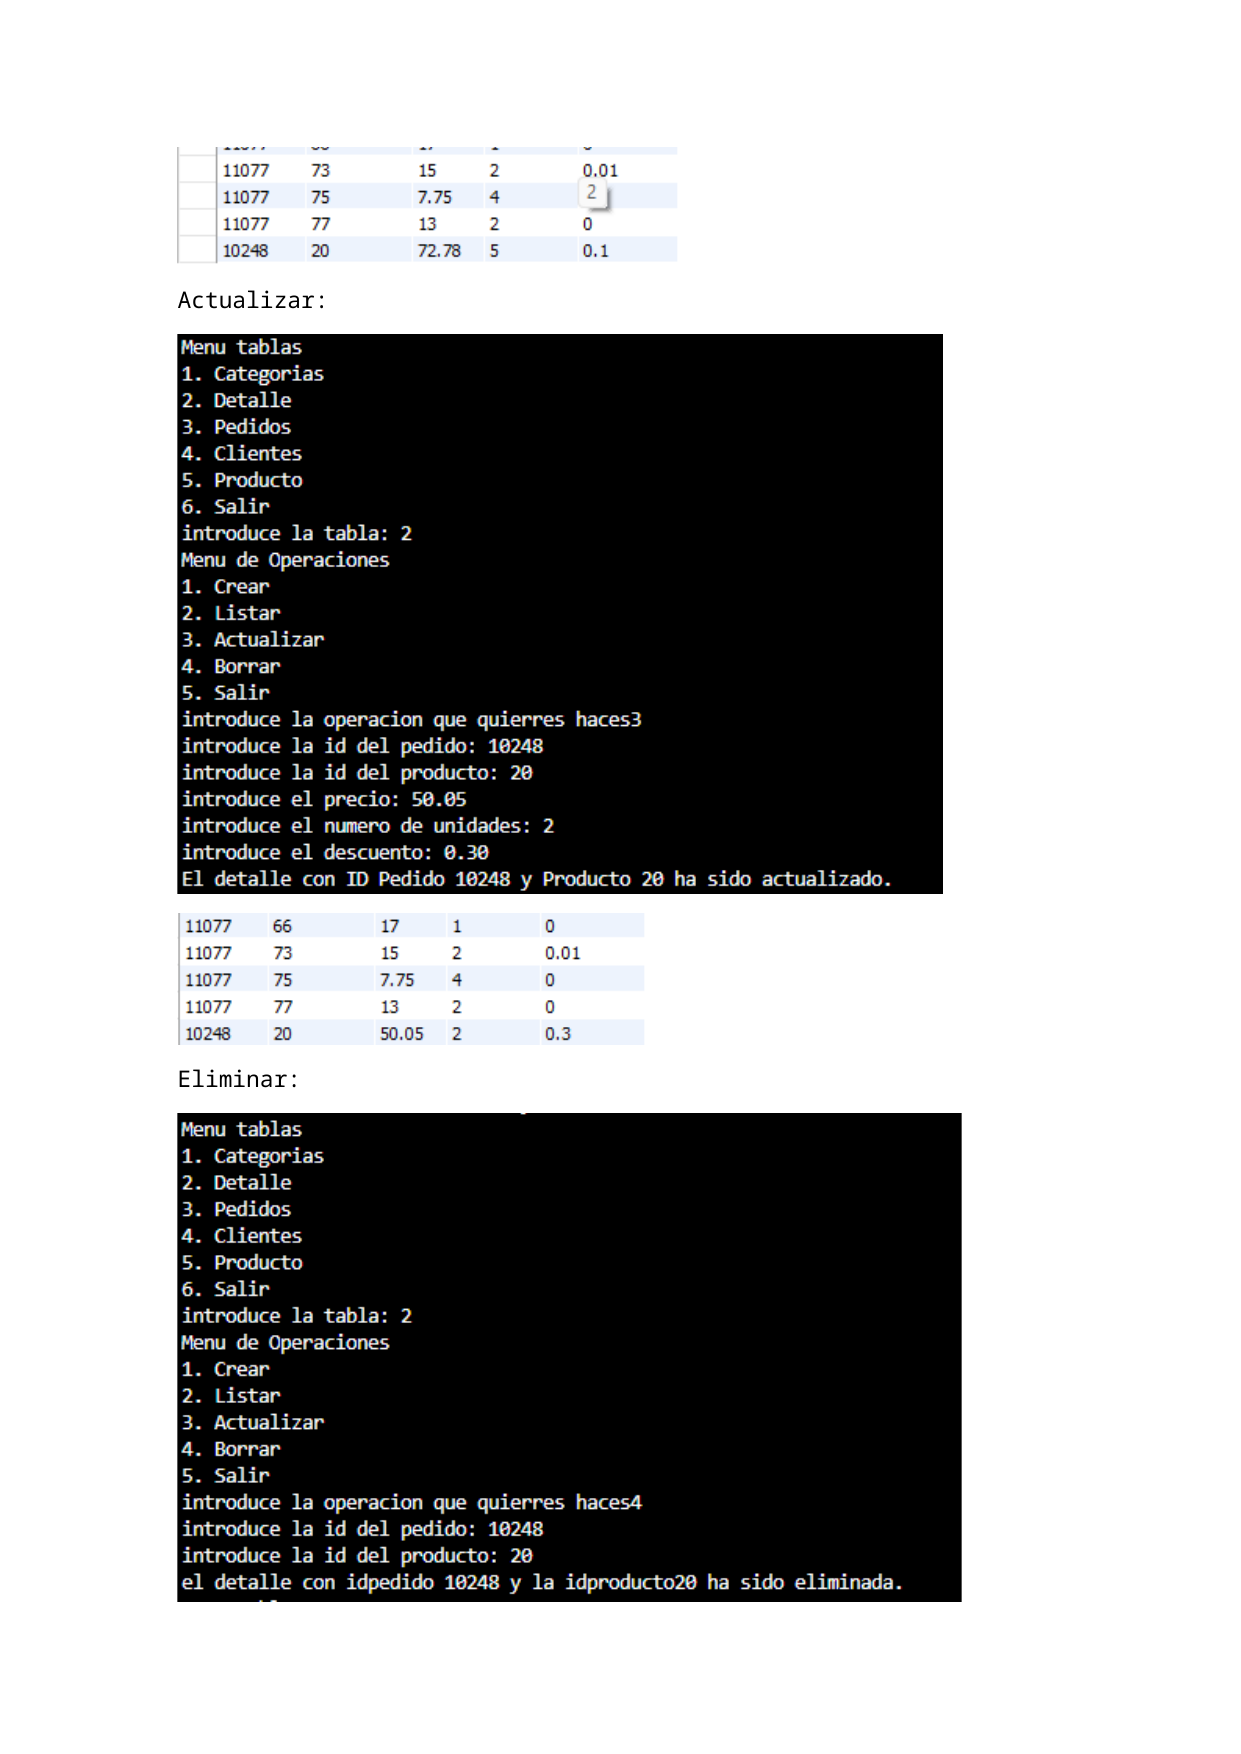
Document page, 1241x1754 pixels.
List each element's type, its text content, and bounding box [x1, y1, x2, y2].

picture [177, 913, 645, 1045]
picture [177, 1113, 962, 1602]
picture [177, 334, 943, 894]
text Actualizar: [177, 284, 1063, 315]
picture [177, 147, 678, 265]
text Eliminar: [177, 1063, 1063, 1095]
